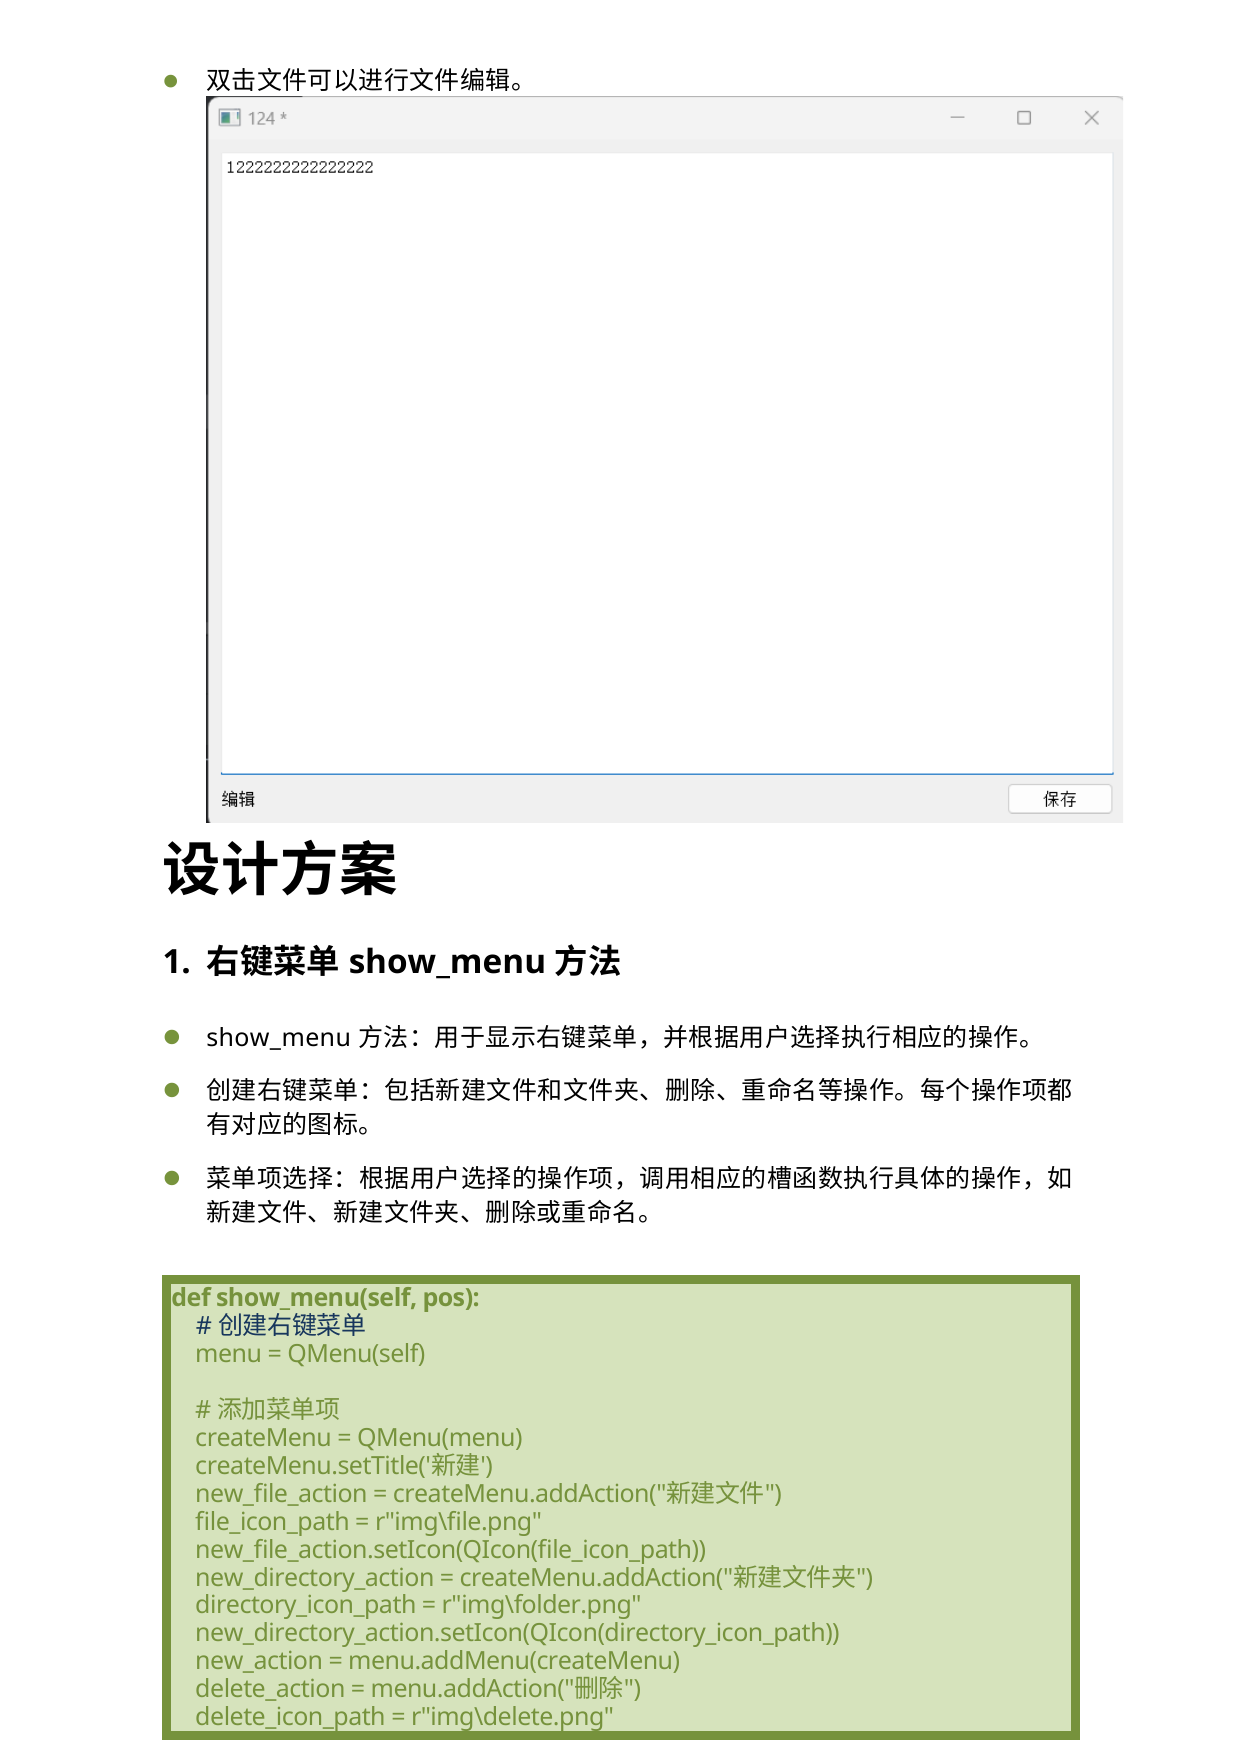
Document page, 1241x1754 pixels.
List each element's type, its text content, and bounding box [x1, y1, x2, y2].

list 创建右键菜单：包括新建文件和文件夹、删除、重命名等操作。每个操作项都有对应的图标。 [162, 1072, 1076, 1141]
list show_menu 方法：用于显示右键菜单，并根据用户选择执行相应的操作。 [162, 1019, 1076, 1053]
list 右键菜单 show_menu 方法 [162, 938, 1081, 984]
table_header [171, 1284, 1071, 1731]
list 菜单项选择：根据用户选择的操作项，调用相应的槽函数执行具体的操作，如新建文件、新建文件夹、删除或重命名。 [162, 1160, 1076, 1228]
picture [206, 96, 1124, 823]
text 设计方案 [162, 823, 1081, 907]
